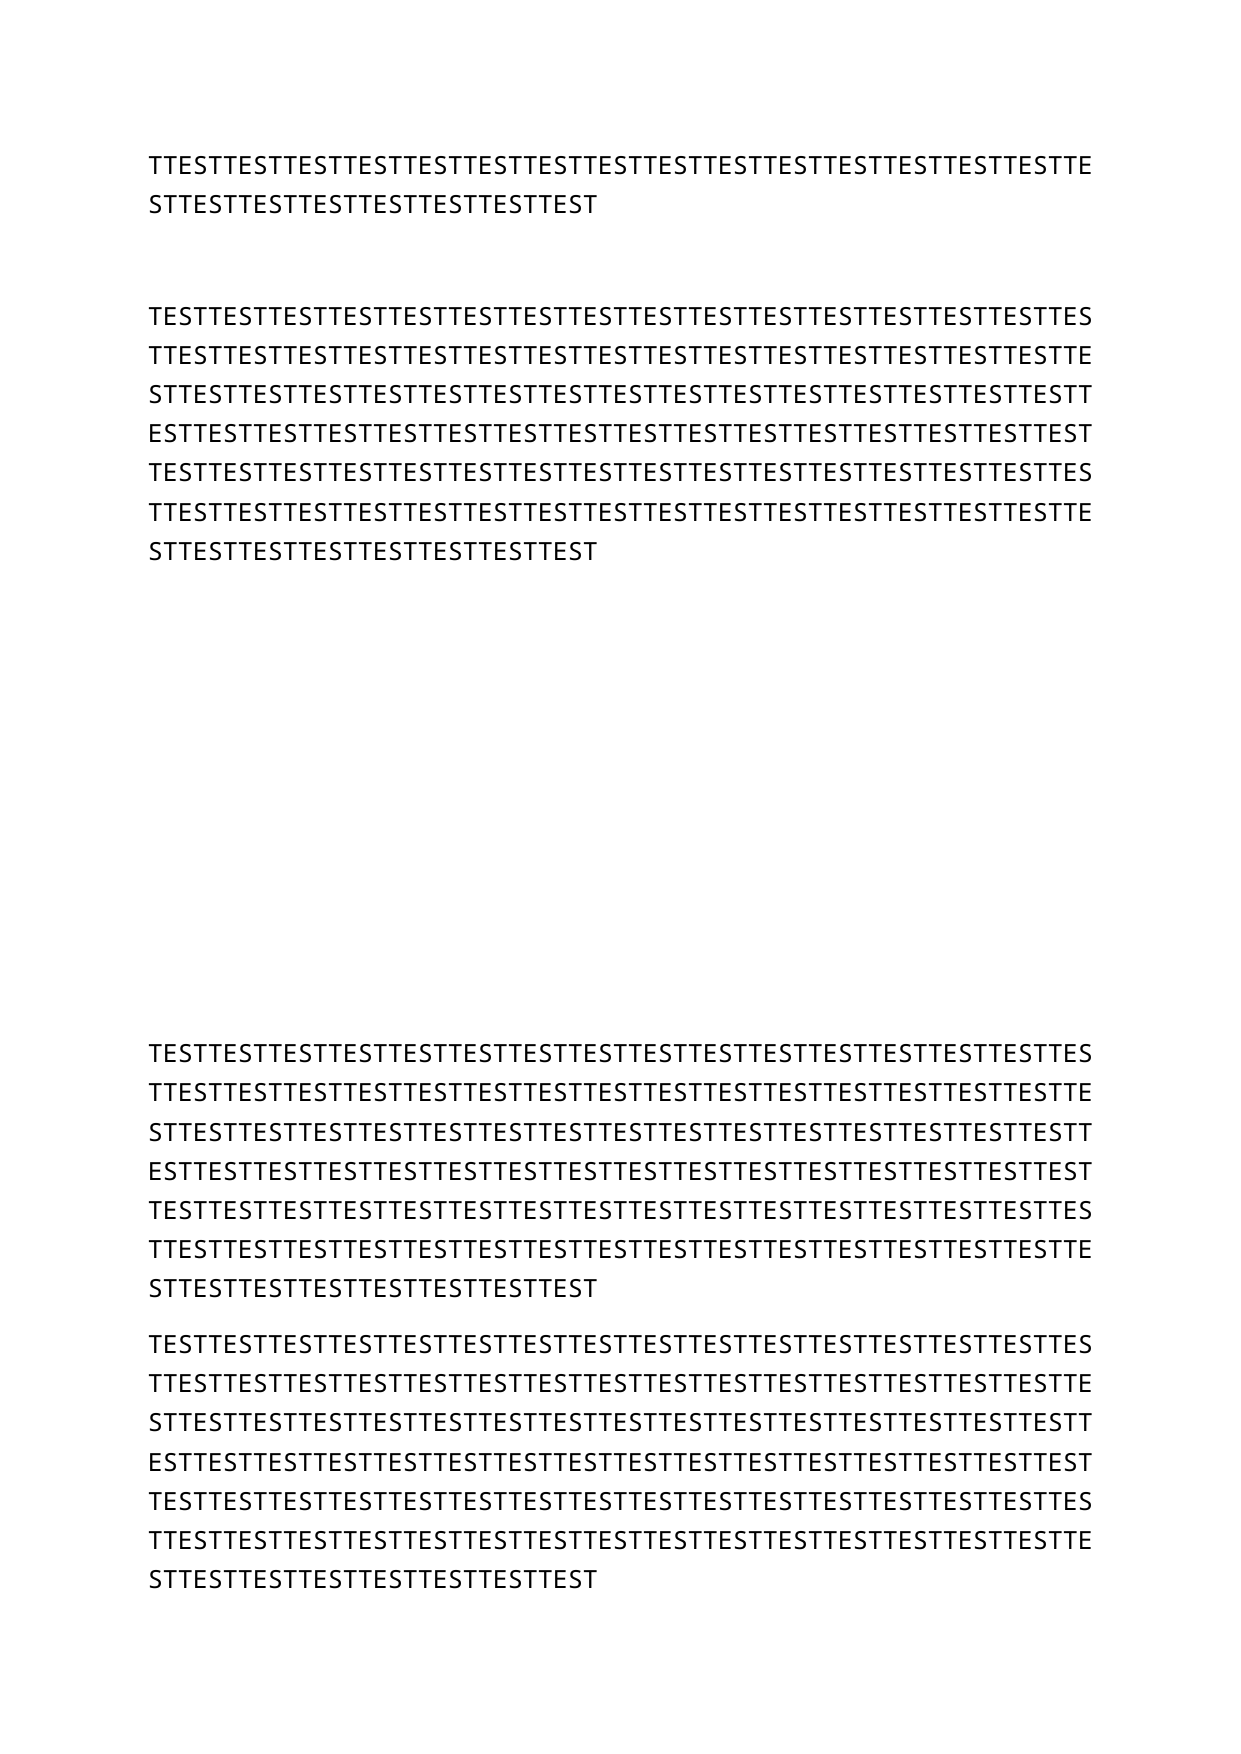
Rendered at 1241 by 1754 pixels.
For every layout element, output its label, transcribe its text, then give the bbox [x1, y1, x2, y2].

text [148, 148, 1093, 221]
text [148, 1327, 1093, 1596]
